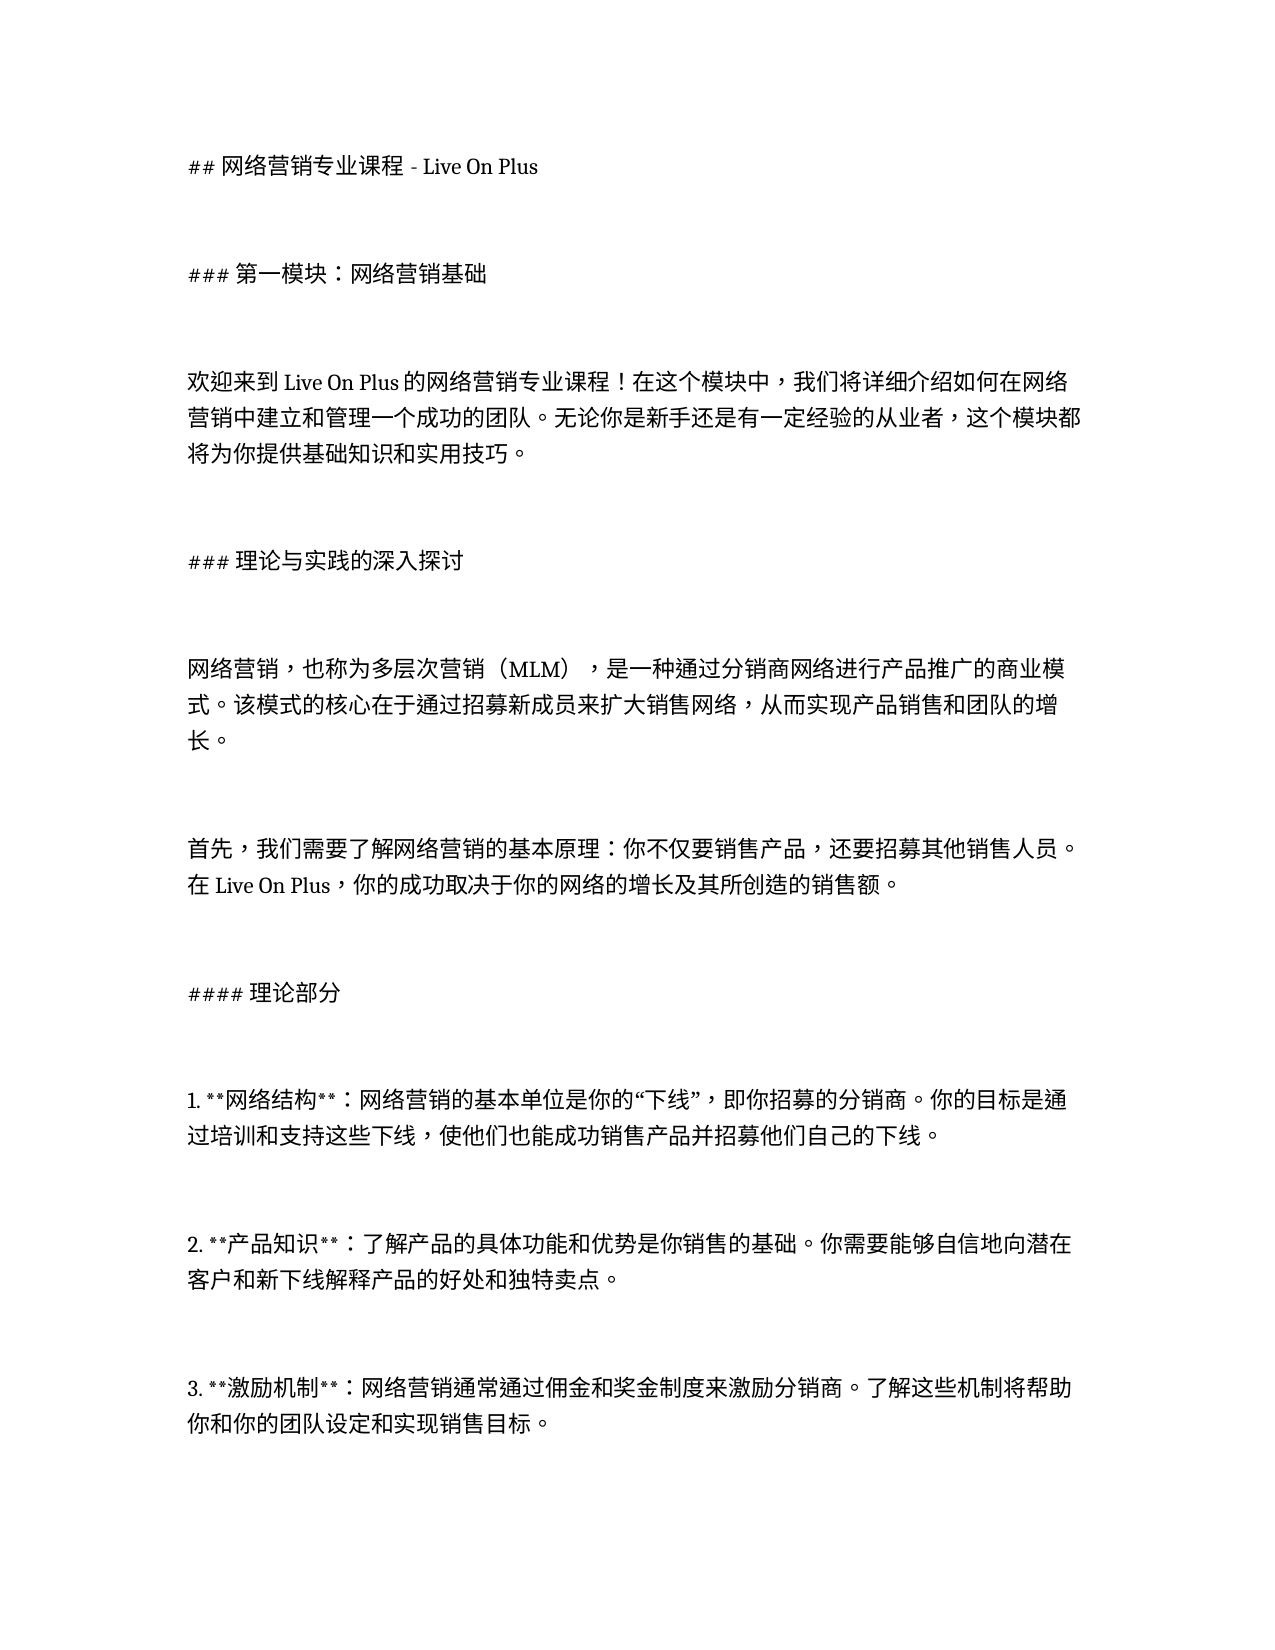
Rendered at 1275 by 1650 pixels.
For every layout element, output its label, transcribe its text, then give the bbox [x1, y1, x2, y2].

text 3. **激励机制**：网络营销通常通过佣金和奖金制度来激励分销商。了解这些机制将帮助你和你的团队设定和实现销售目标。 [187, 1372, 1087, 1439]
text 1. **网络结构**：网络营销的基本单位是你的“下线”，即你招募的分销商。你的目标是通过培训和支持这些下线，使他们也能成功销售产品并招募他们自己的下线。 [187, 1084, 1087, 1152]
text 欢迎来到Live On Plus的网络营销专业课程！在这个模块中，我们将详细介绍如何在网络营销中建立和管理一个成功的团队。无论你是新手还是有一定经验的从业者，这个模块都将为你提供基础知识和实用技巧。 [187, 366, 1087, 469]
text 网络营销，也称为多层次营销（MLM），是一种通过分销商网络进行产品推广的商业模式。该模式的核心在于通过招募新成员来扩大销售网络，从而实现产品销售和团队的增长。 [187, 653, 1087, 756]
text #### 理论部分 [187, 977, 1087, 1008]
text ### 第一模块：网络营销基础 [187, 258, 1087, 289]
text 2. **产品知识**：了解产品的具体功能和优势是你销售的基础。你需要能够自信地向潜在客户和新下线解释产品的好处和独特卖点。 [187, 1228, 1087, 1295]
text 首先，我们需要了解网络营销的基本原理：你不仅要销售产品，还要招募其他销售人员。在Live On Plus，你的成功取决于你的网络的增长及其所创造的销售额。 [187, 833, 1087, 900]
text ## 网络营销专业课程 - Live On Plus [187, 150, 1087, 181]
text ### 理论与实践的深入探讨 [187, 545, 1087, 577]
